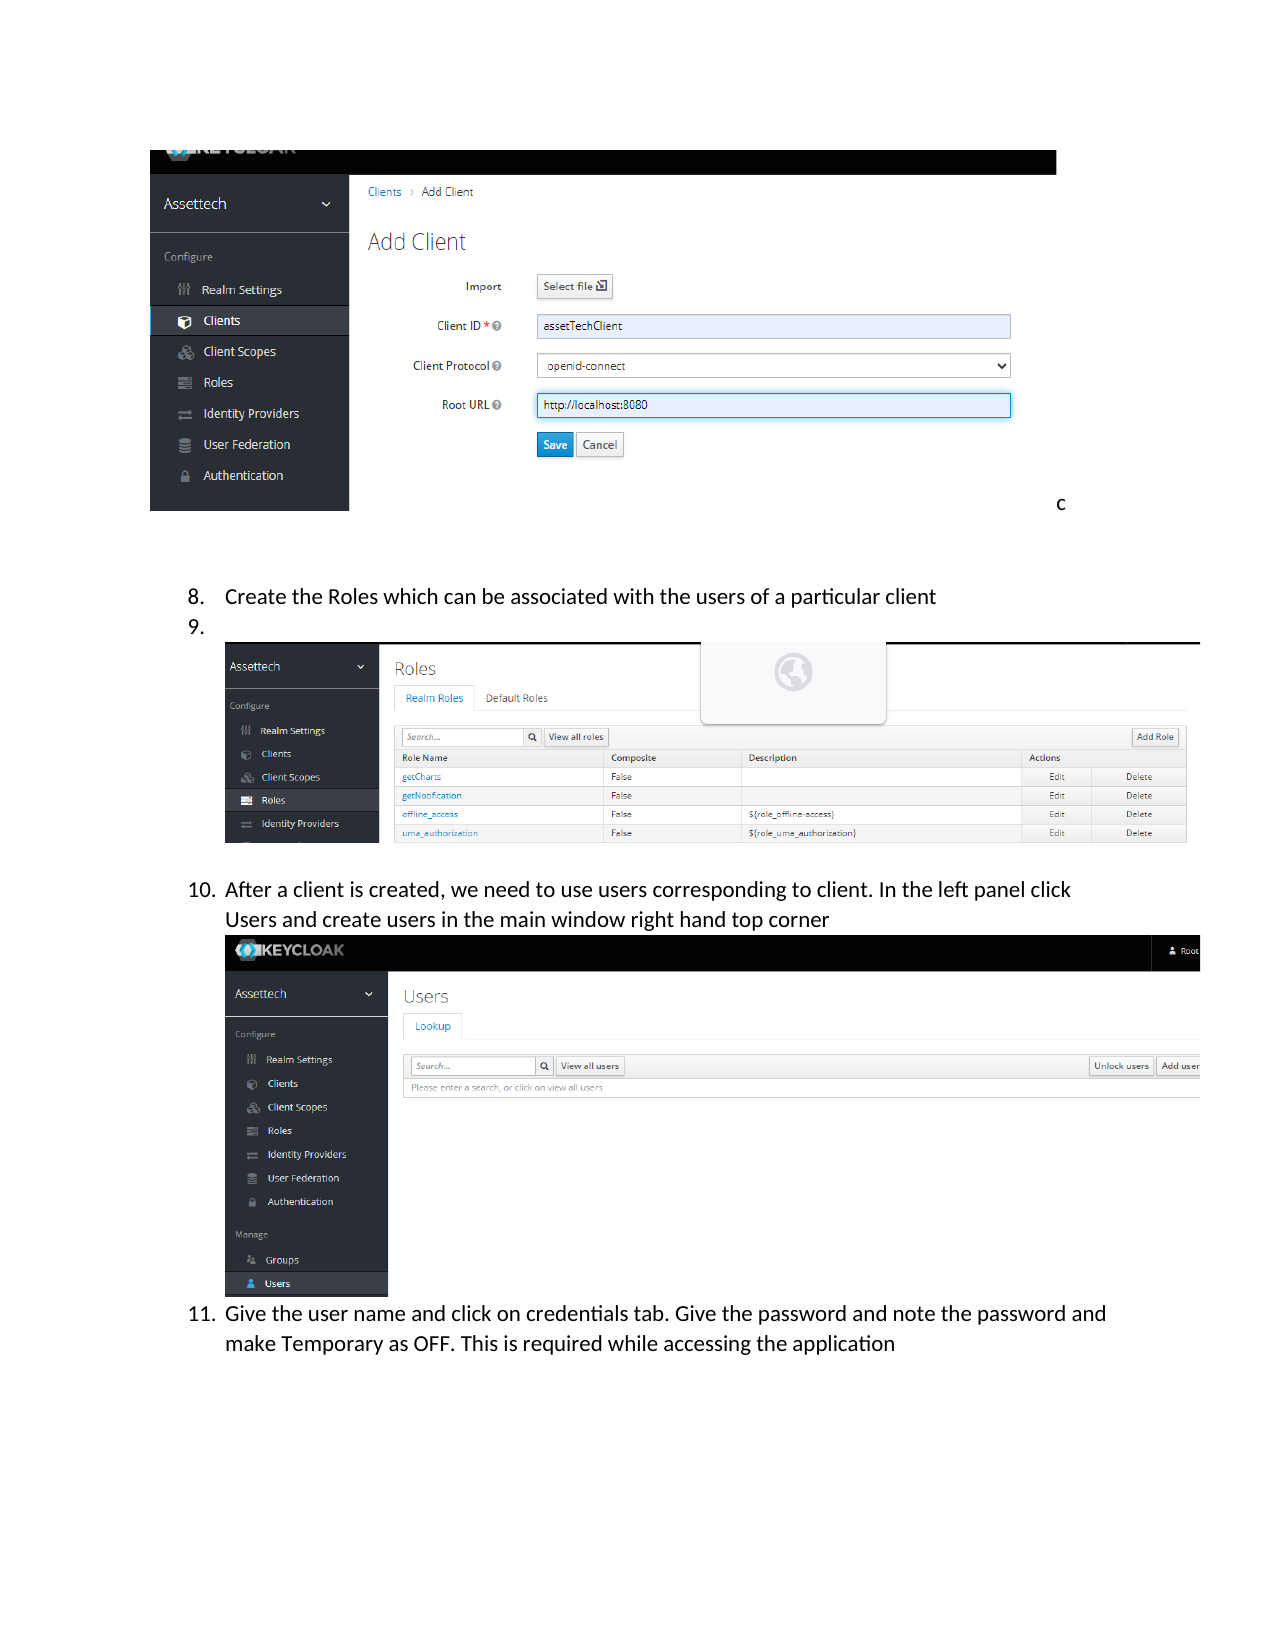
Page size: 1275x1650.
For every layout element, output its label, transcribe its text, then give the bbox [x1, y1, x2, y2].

list Give the user name and click on credentials tab. Give the password and note the password and make Temporary as OFF. This is required while accessing the application [187, 1299, 1125, 1357]
picture [225, 642, 1200, 843]
list Create the Roles which can be associated with the users of a particular client [187, 582, 1125, 610]
picture [150, 150, 1057, 511]
list After a client is created, we need to use users corresponding to client. In the left panel click Users and create users in the main window right hand top corner [187, 875, 1125, 933]
picture [225, 935, 1200, 1297]
